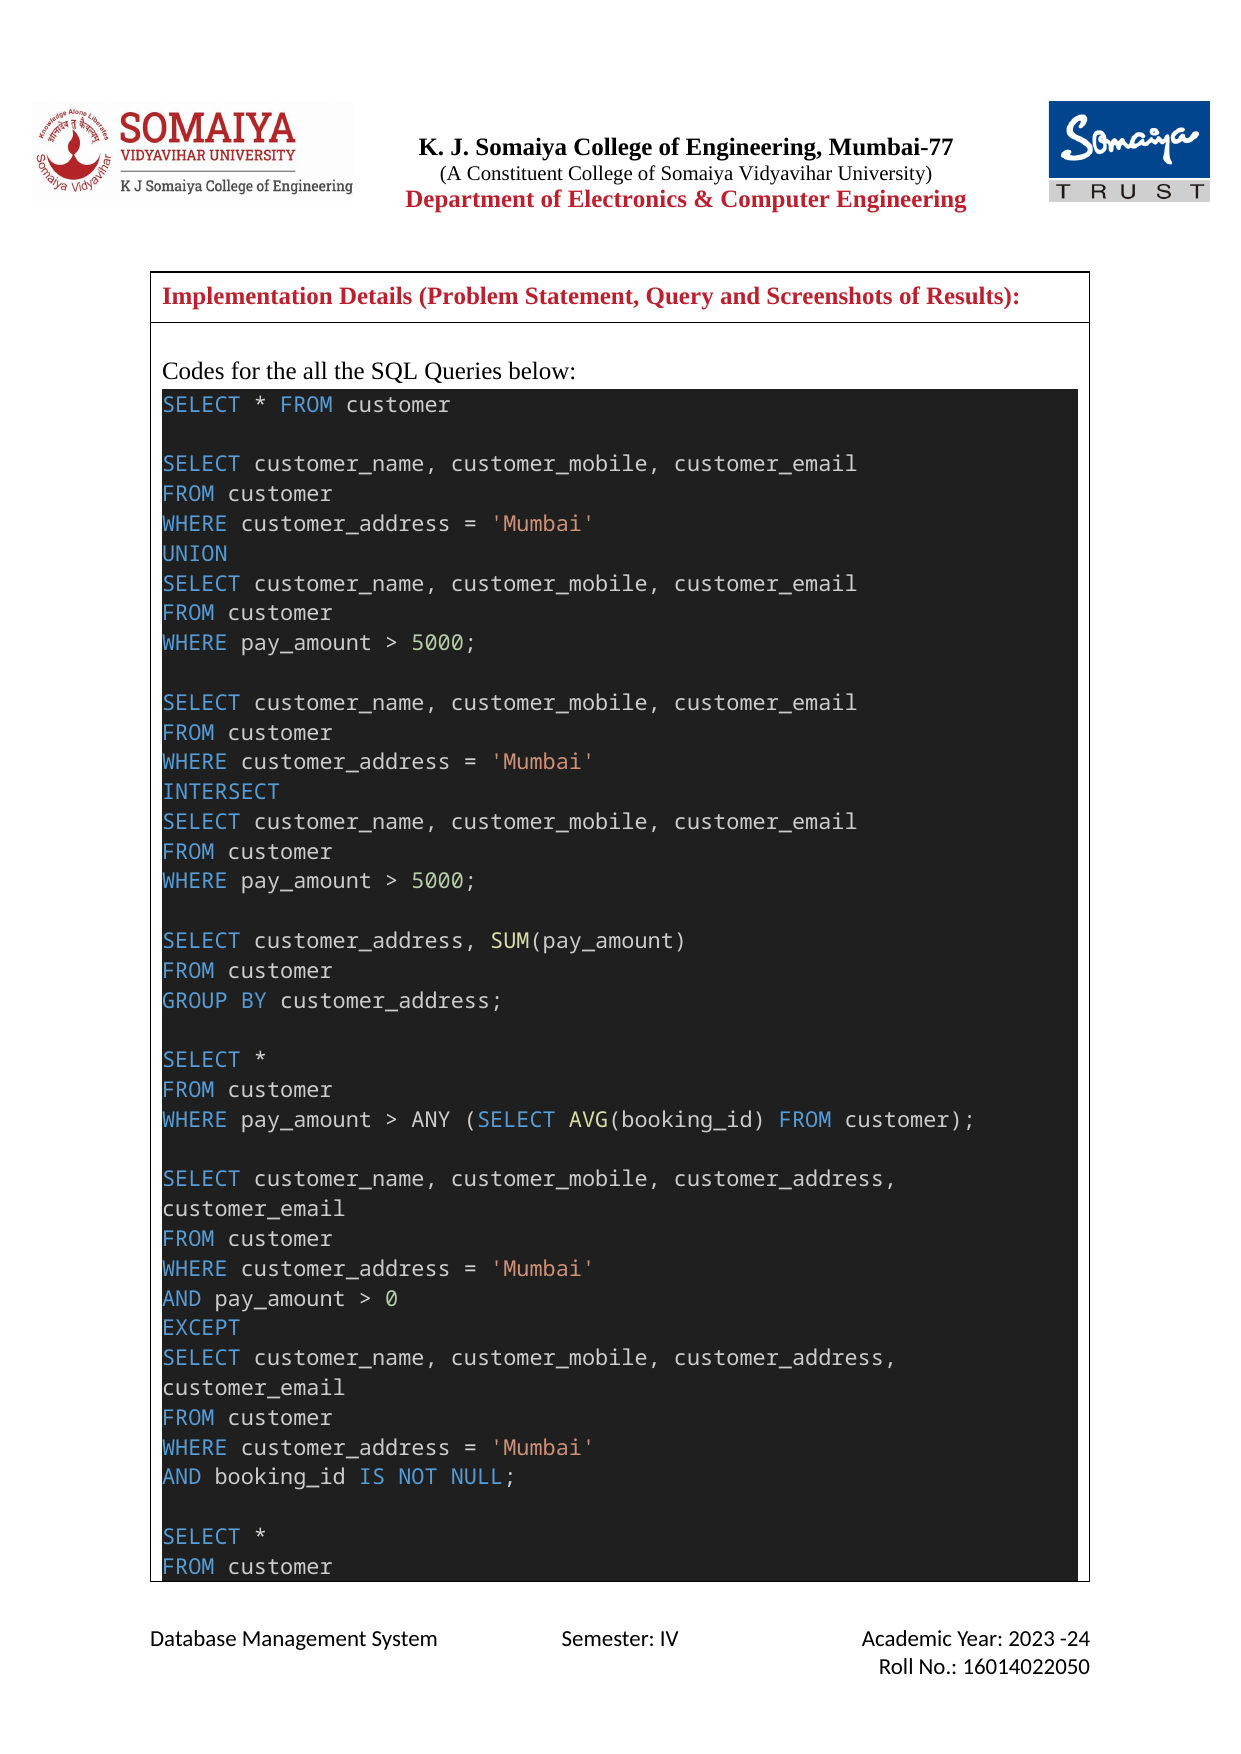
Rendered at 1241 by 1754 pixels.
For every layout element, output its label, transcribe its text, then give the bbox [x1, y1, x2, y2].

table_header Implementation Details (Problem Statement, Query and Screenshots of Results): [151, 273, 1089, 322]
picture [31, 101, 356, 202]
picture [1048, 101, 1210, 202]
